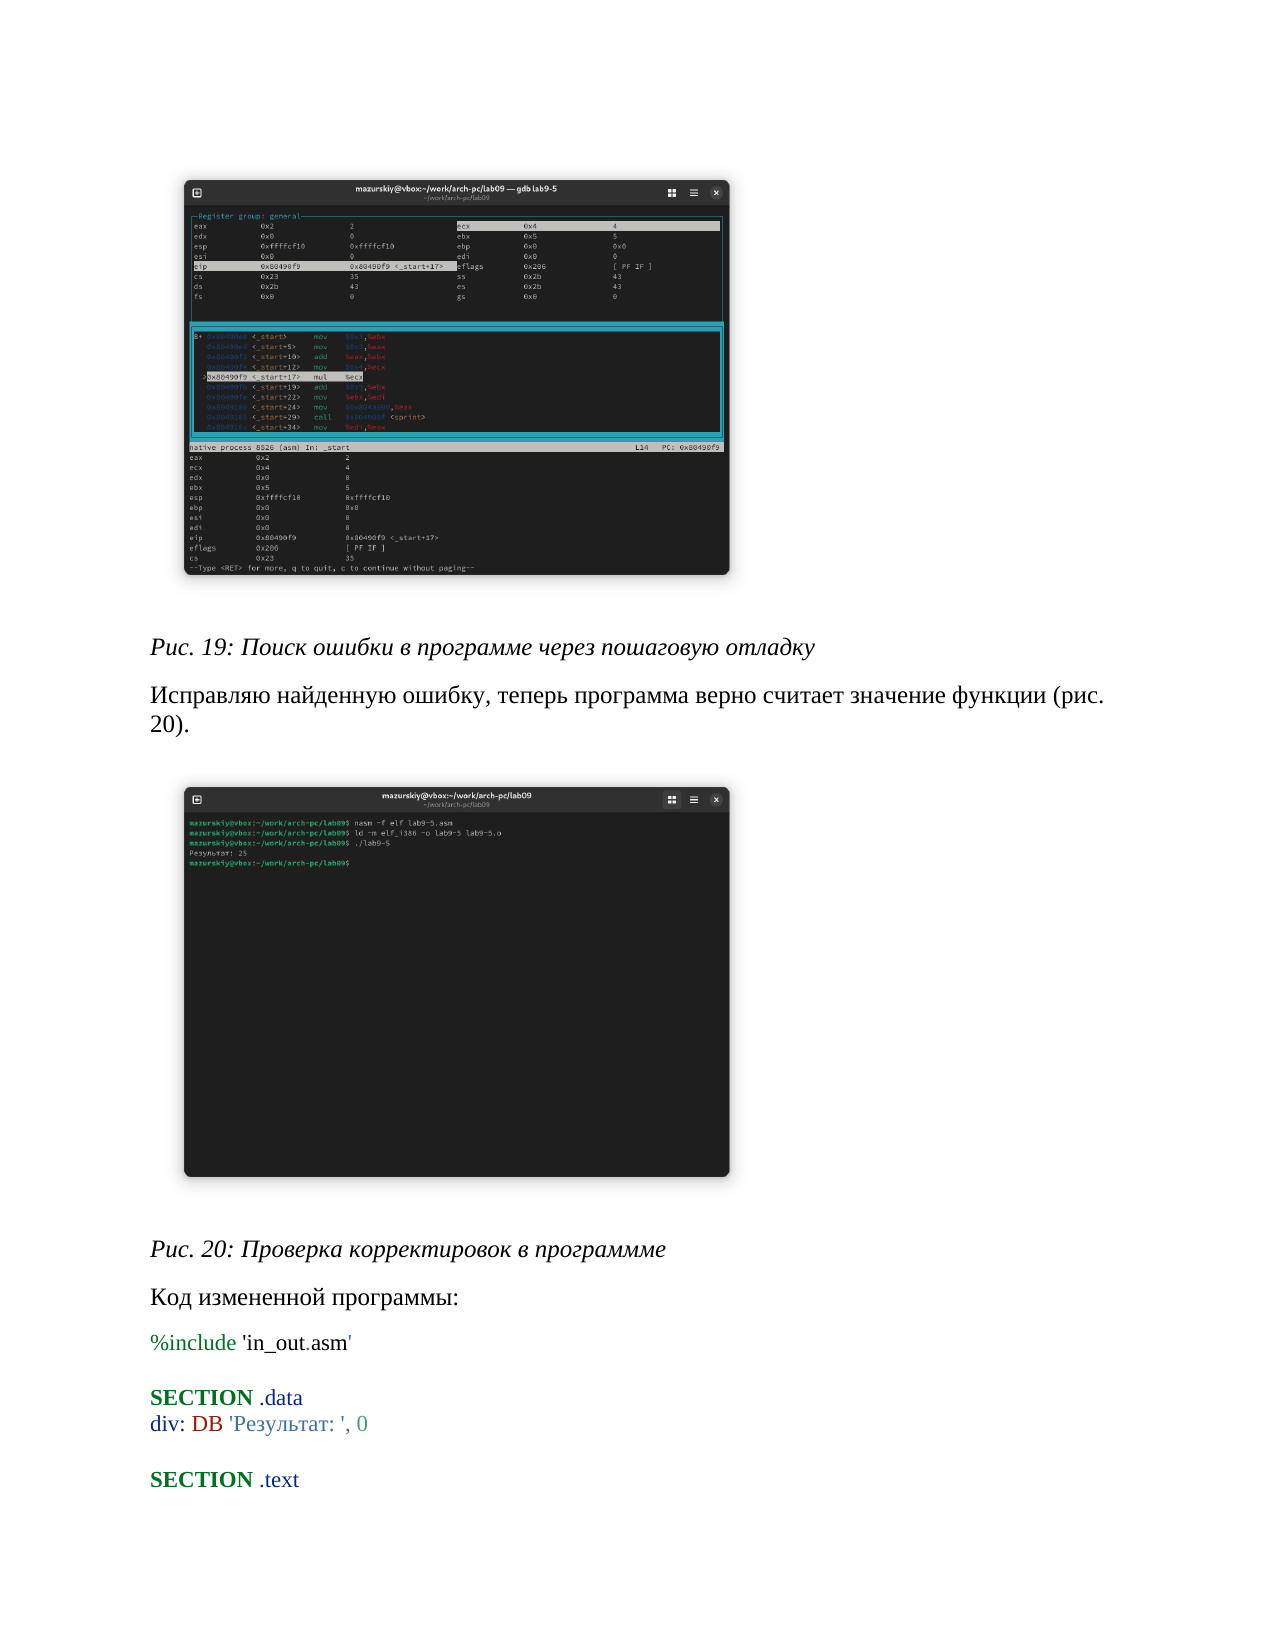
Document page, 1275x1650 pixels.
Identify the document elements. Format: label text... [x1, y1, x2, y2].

text Рис. 20: Проверка корректировок в программме [150, 1234, 1125, 1263]
text Рис. 19: Поиск ошибки в программе через пошаговую отладку [150, 632, 1125, 661]
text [150, 1329, 1125, 1492]
text Код измененной программы: [150, 1282, 1125, 1310]
picture [150, 150, 763, 612]
text Исправляю найденную ошибку, теперь программа верно считает значение функции (рис. 20). [150, 680, 1125, 737]
picture [150, 756, 763, 1214]
